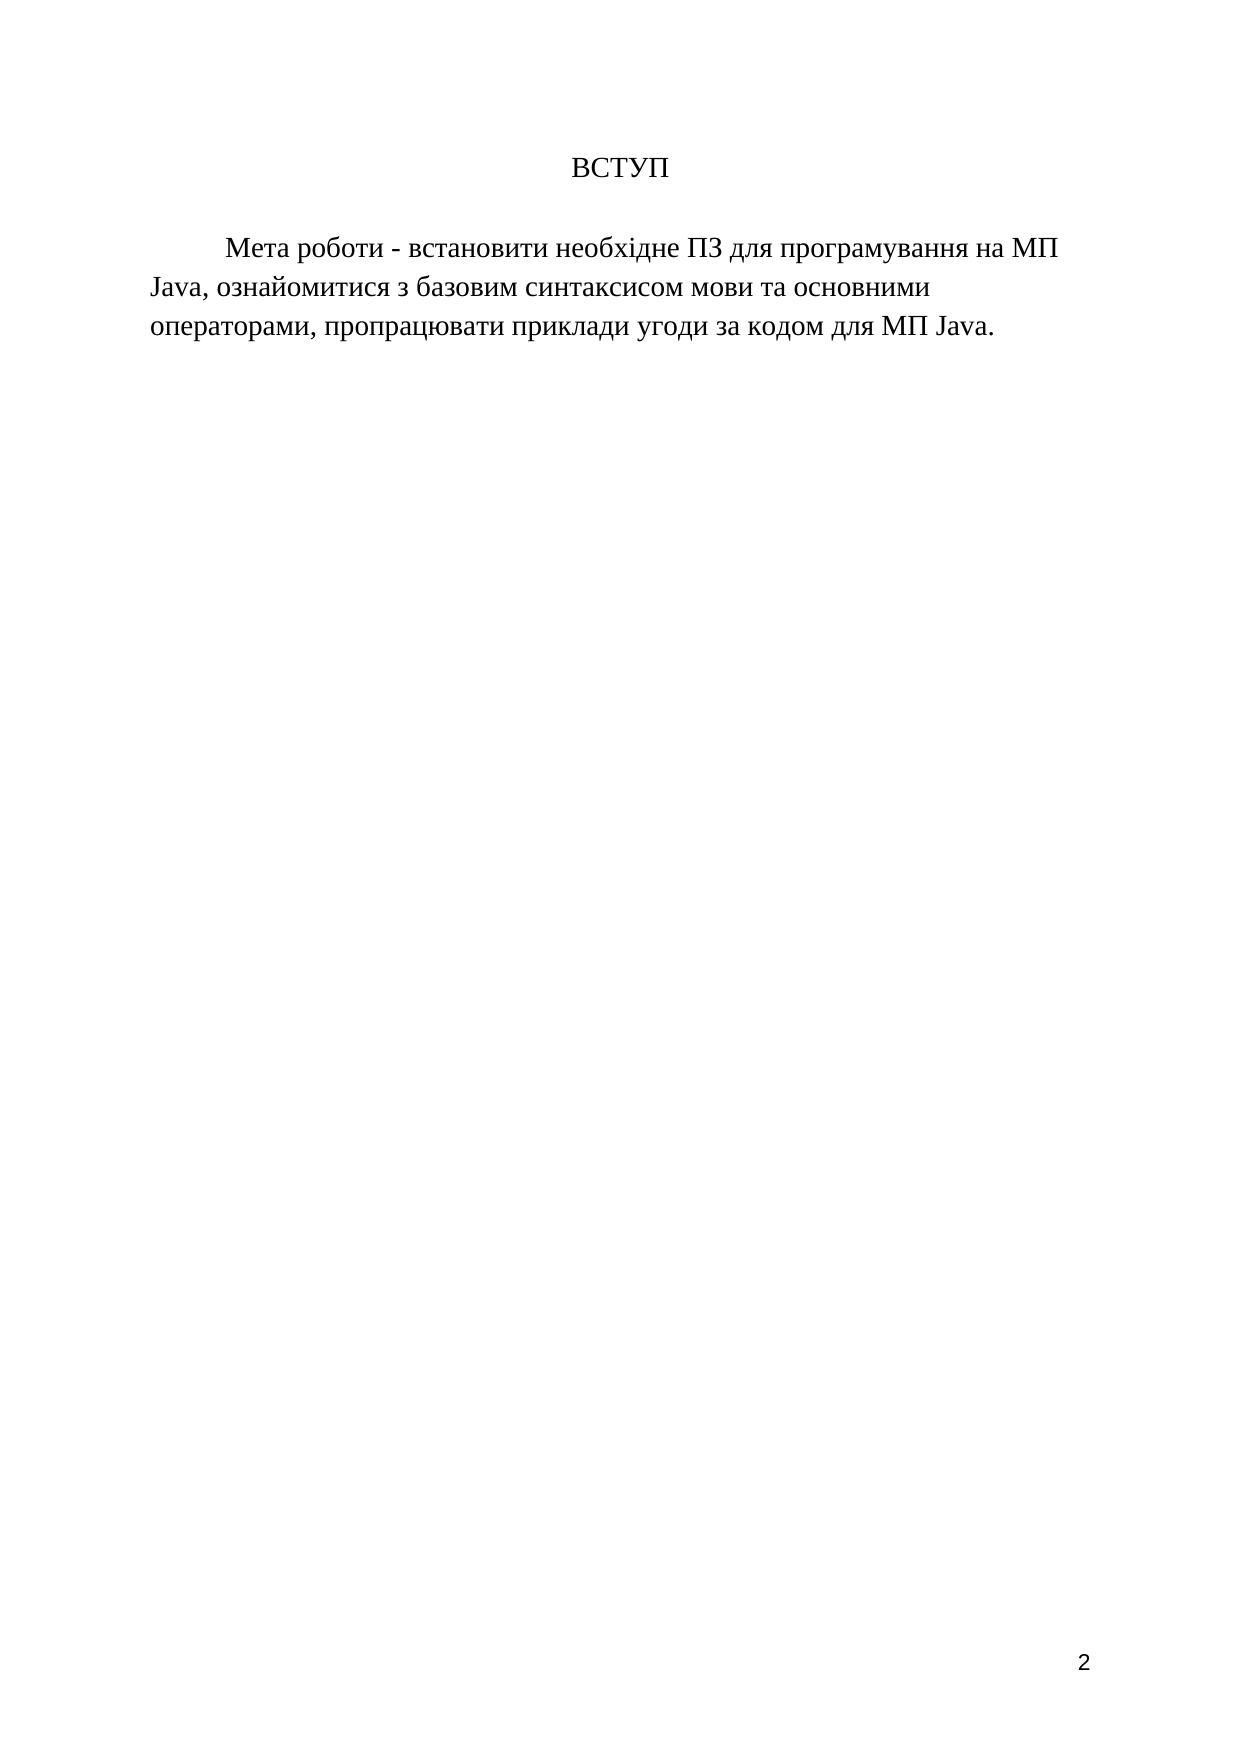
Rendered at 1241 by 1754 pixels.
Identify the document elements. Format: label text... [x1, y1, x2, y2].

text Мета роботи - встановити необхідне ПЗ для програмування на МП Java, ознайомитися з базовим синтаксисом мови та основними операторами, пропрацювати приклади угоди за кодом для МП Java. [150, 231, 1090, 341]
subtitle ВСТУП [150, 150, 1090, 183]
